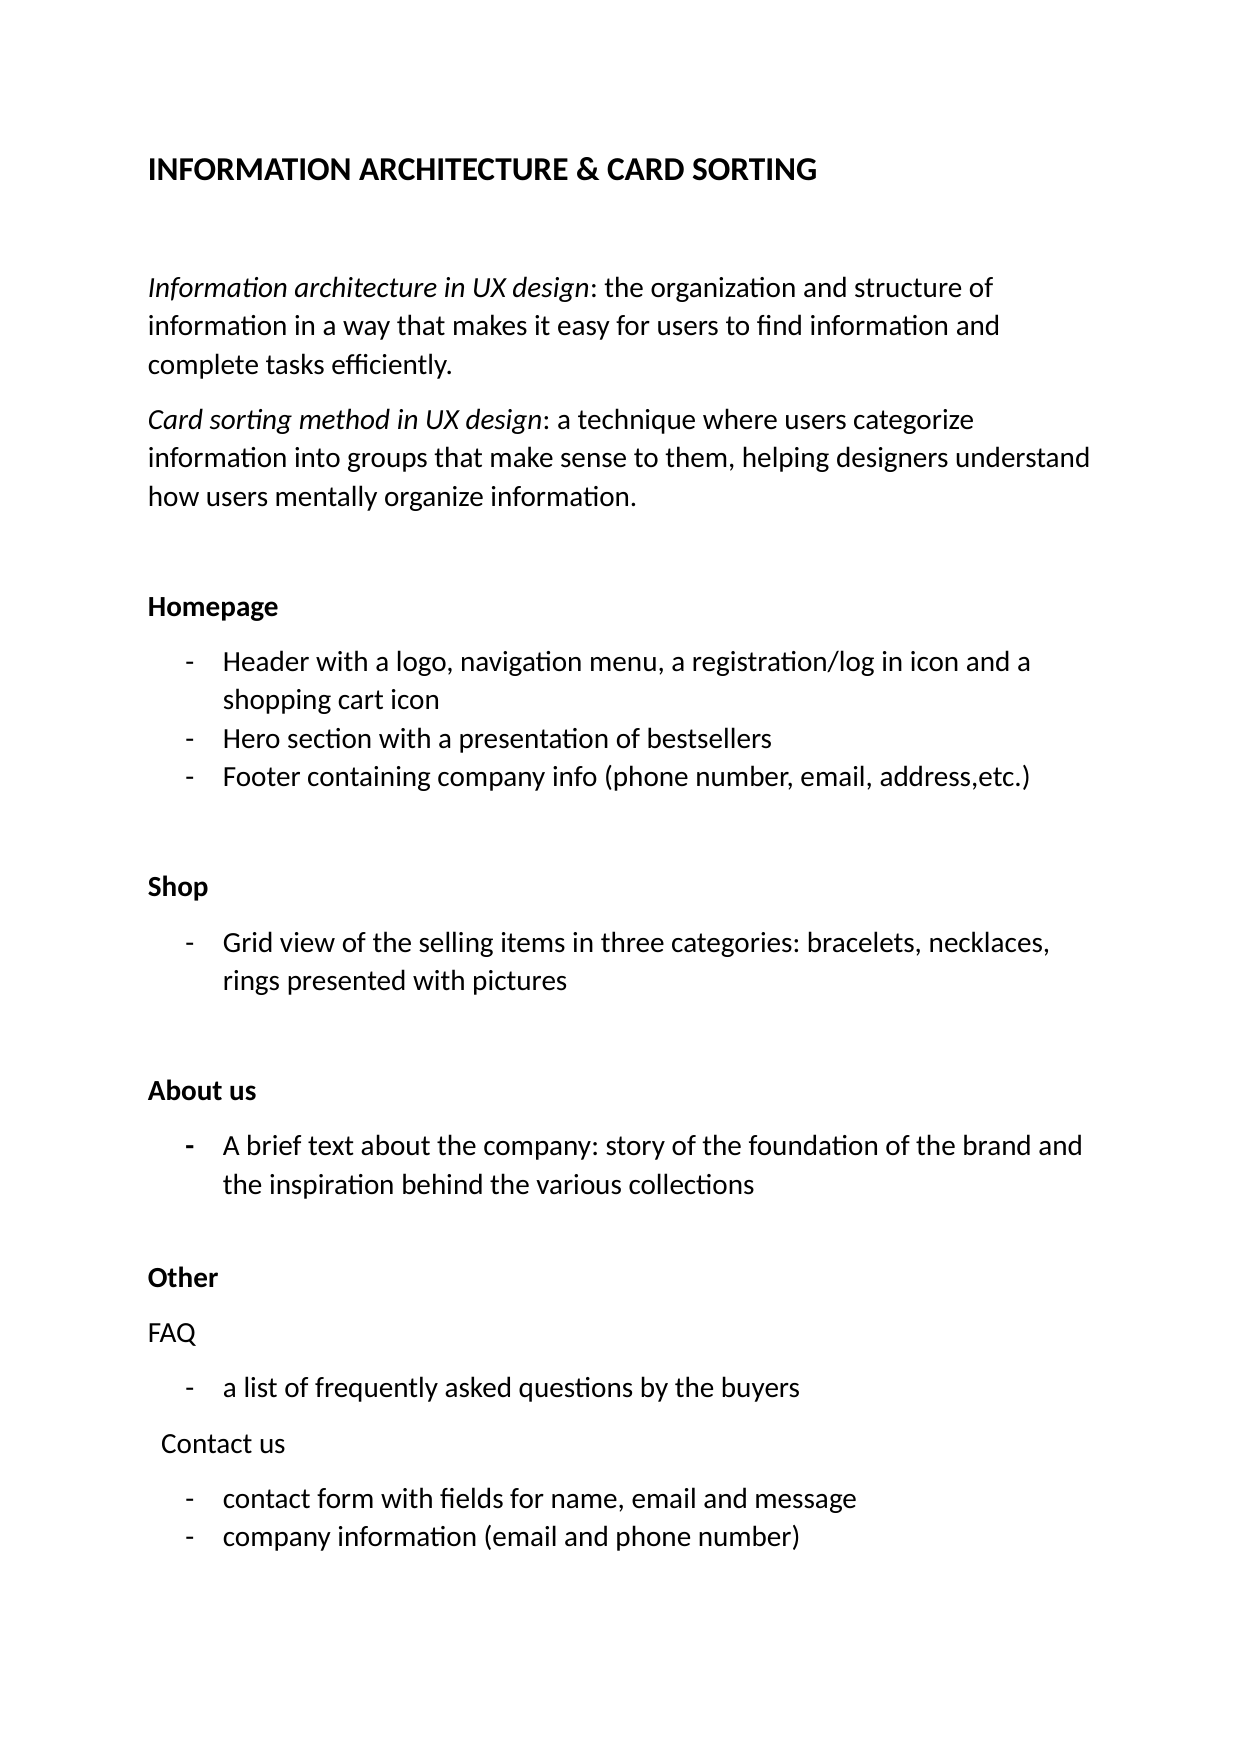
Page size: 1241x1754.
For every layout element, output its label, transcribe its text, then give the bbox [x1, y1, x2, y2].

text Other [148, 1259, 1093, 1295]
text FAQ [148, 1314, 1093, 1350]
list company information (email and phone number) [185, 1518, 1093, 1554]
text Card sorting method in UX design: a technique where users categorize information into groups that make sense to them, helping designers understand how users mentally organize information. [148, 401, 1093, 513]
text About us [148, 1072, 1093, 1108]
list Footer containing company info (phone number, email, address,etc.) [185, 758, 1093, 794]
list Hero section with a presentation of bestsellers [185, 720, 1093, 756]
list Header with a logo, navigation menu, a registration/log in icon and a shopping cart icon [185, 643, 1093, 717]
list a list of frequently asked questions by the buyers [185, 1369, 1093, 1405]
list A brief text about the company: story of the foundation of the brand and the inspiration behind the various collections [185, 1127, 1093, 1201]
text Homepage [148, 588, 1093, 623]
text Shop [148, 868, 1093, 904]
list Grid view of the selling items in three categories: bracelets, necklaces, rings presented with pictures [185, 924, 1093, 998]
text Contact us [148, 1425, 1093, 1460]
text Information architecture in UX design: the organization and structure of information in a way that makes it easy for users to find information and complete tasks efficiently. [148, 269, 1093, 381]
text INFORMATION ARCHITECTURE & CARD SORTING [148, 148, 1093, 188]
list contact form with fields for name, email and message [185, 1480, 1093, 1515]
